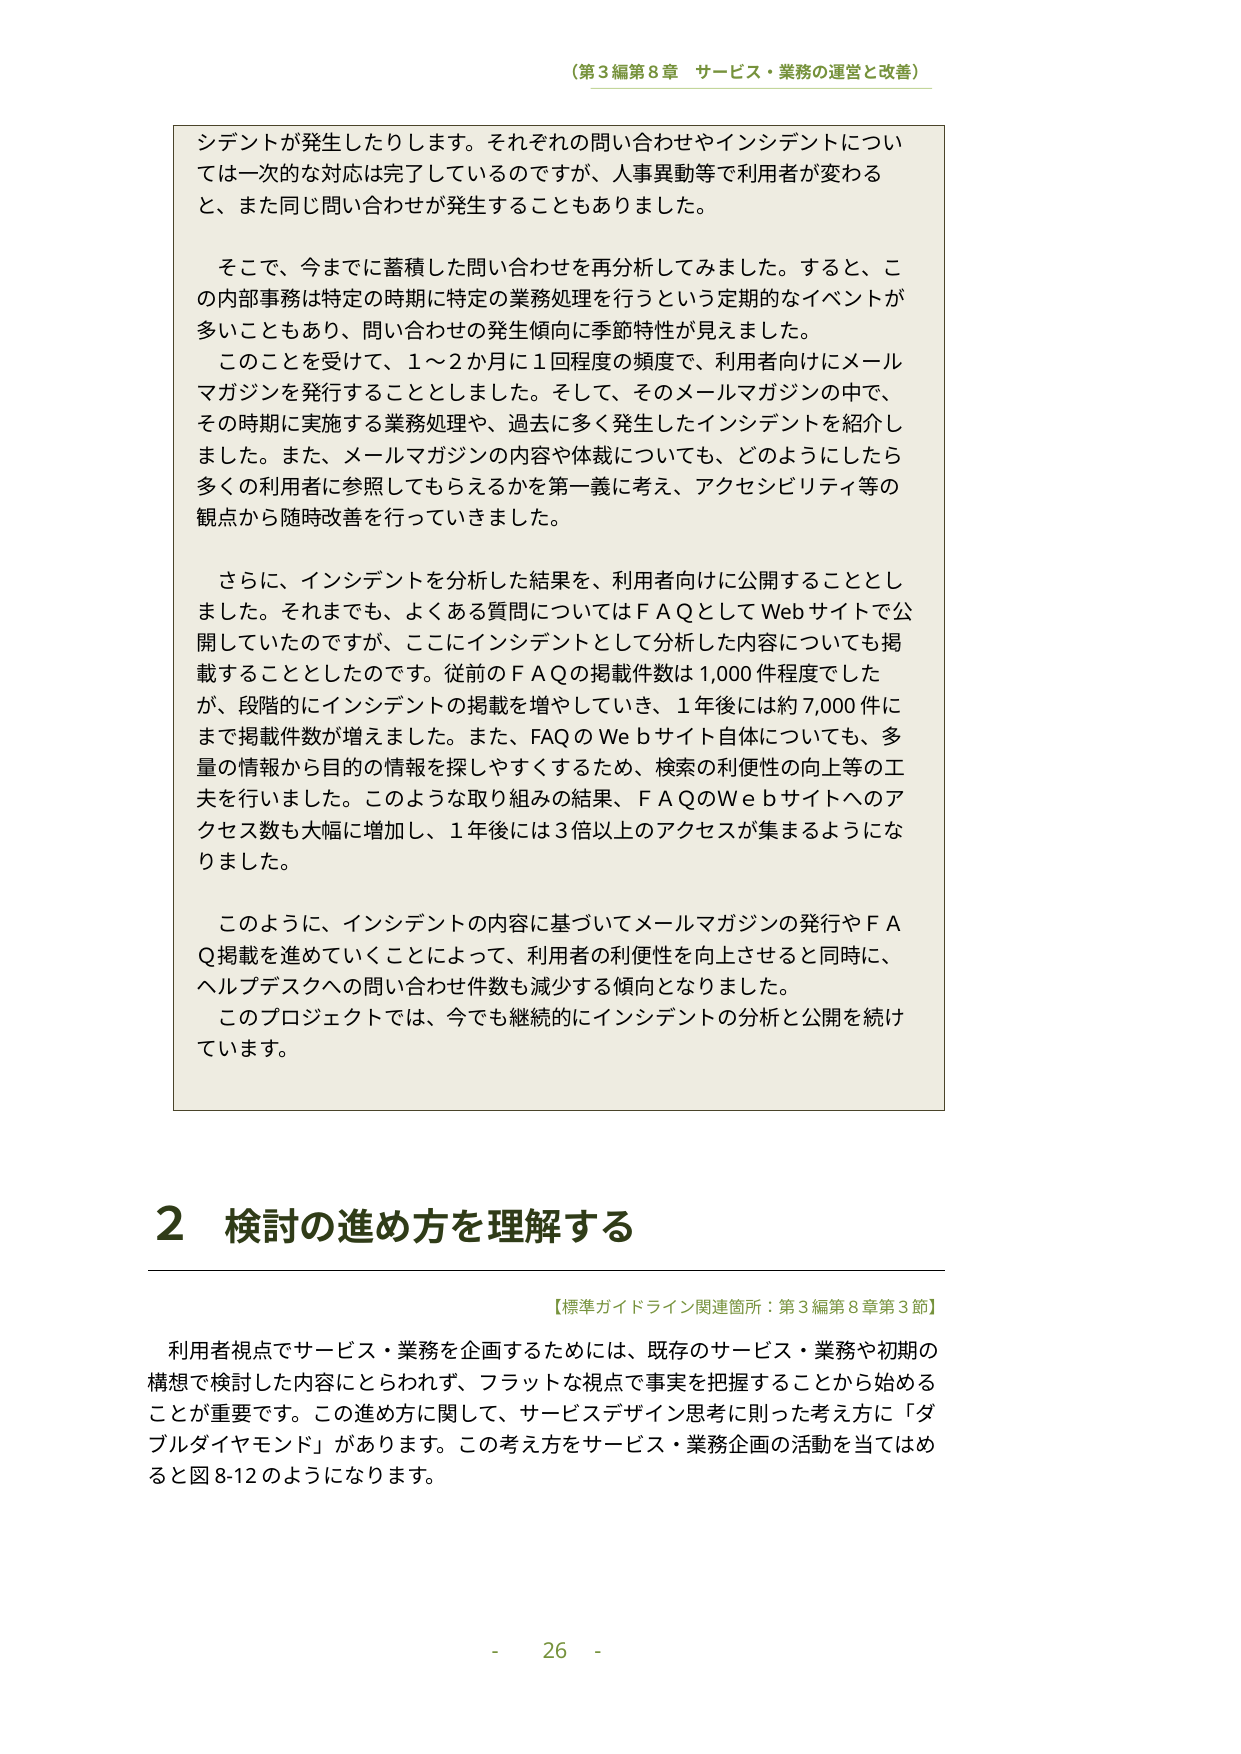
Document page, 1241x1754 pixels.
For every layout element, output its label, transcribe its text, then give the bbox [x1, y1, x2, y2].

subtitle 検討の進め方を理解する [148, 1174, 945, 1270]
text 利用者視点でサービス・業務を企画するためには、既存のサービス・業務や初期の構想で検討した内容にとらわれず、フラットな視点で事実を把握することから始めることが重要です。この進め方に関して、サービスデザイン思考に則った考え方に「ダブルダイヤモンド」があります。この考え方をサービス・業務企画の活動を当てはめると図8-12のようになります。 [148, 1334, 945, 1490]
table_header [174, 126, 944, 1110]
text 【標準ガイドライン関連箇所：第３編第８章第３節】 [148, 1294, 945, 1318]
